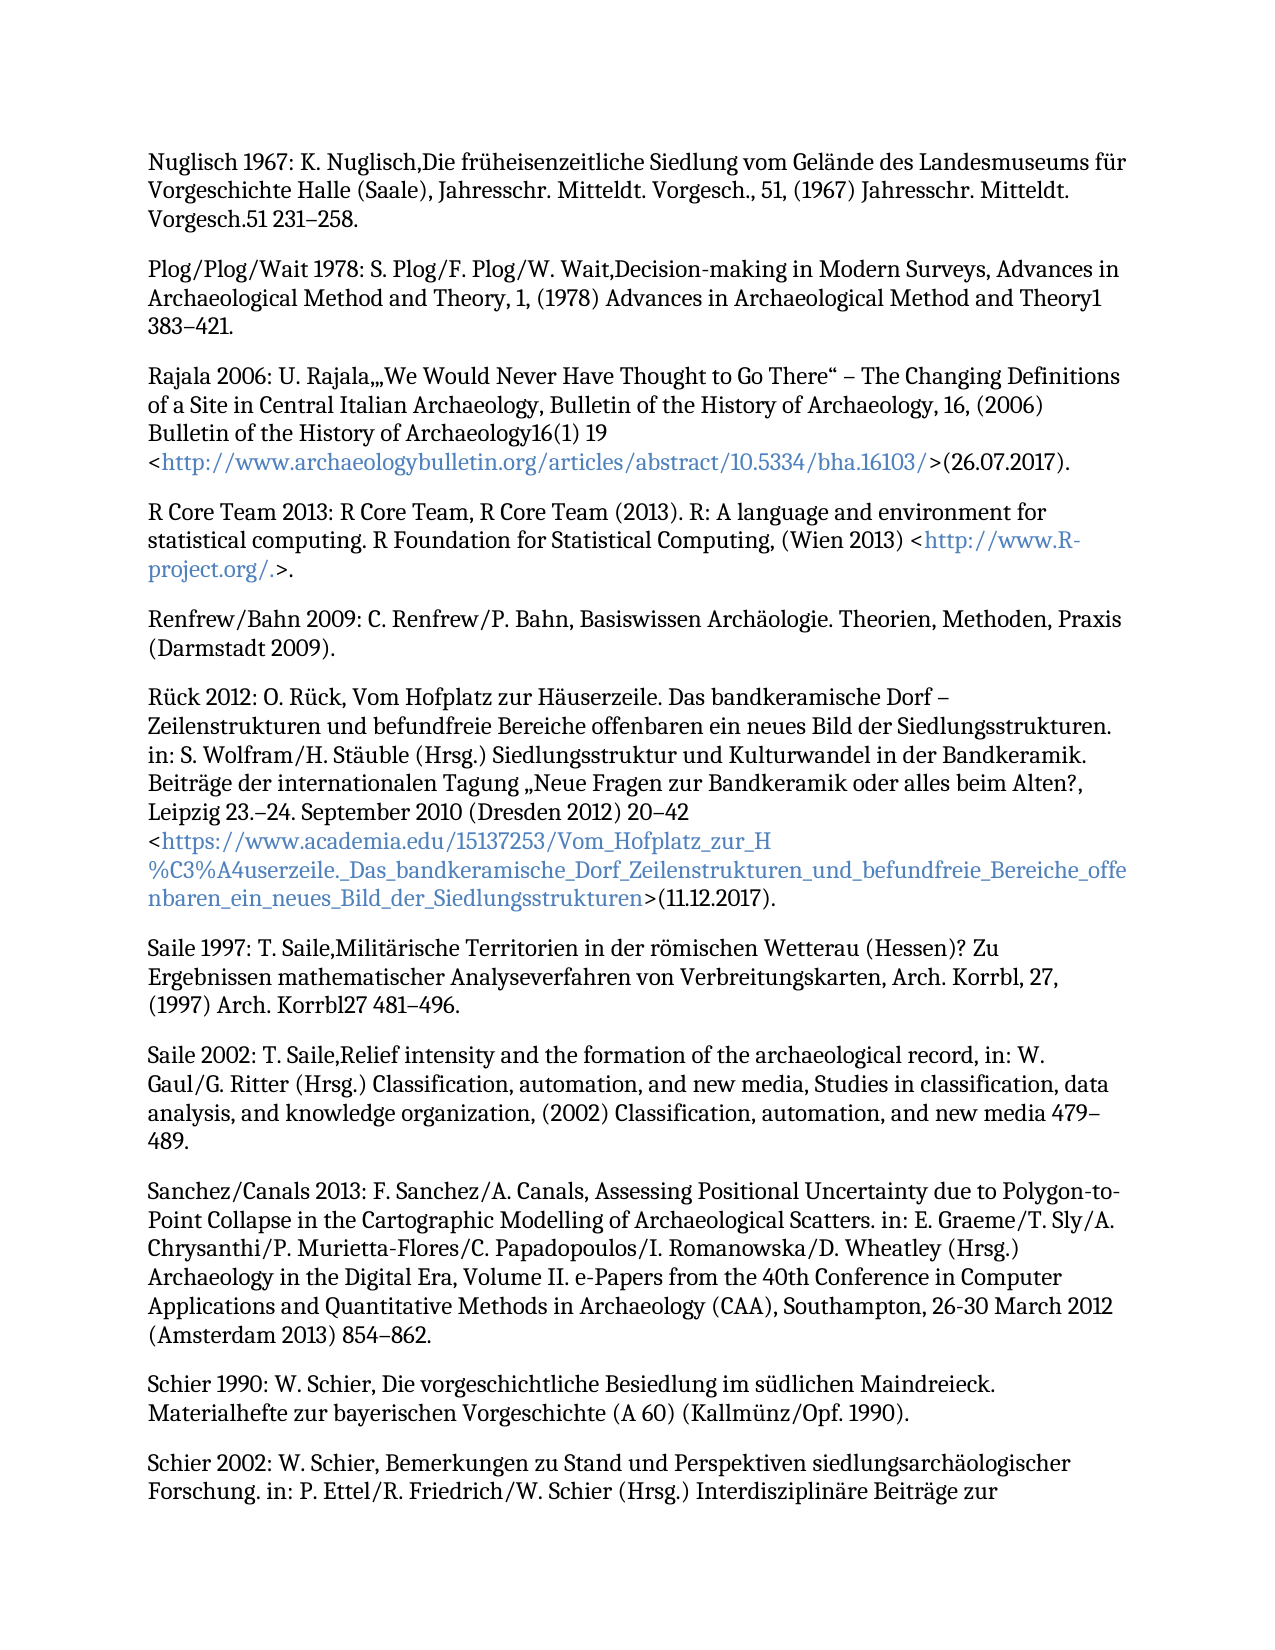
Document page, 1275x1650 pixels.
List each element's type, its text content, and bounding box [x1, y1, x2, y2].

text Sanchez/Canals 2013: F. Sanchez/A. Canals, Assessing Positional Uncertainty due to Polygon-to-Point Collapse in the Cartographic Modelling of Archaeological Scatters. in: E. Graeme/T. Sly/A. Chrysanthi/P. Murietta-Flores/C. Papadopoulos/I. Romanowska/D. Wheatley (Hrsg.) Archaeology in the Digital Era, Volume II. e-Papers from the 40th Conference in Computer Applications and Quantitative Methods in Archaeology (CAA), Southampton, 26-30 March 2012 (Amsterdam 2013) 854–862. [148, 1177, 1127, 1349]
text Saile 2002: T. Saile,Relief intensity and the formation of the archaeological record, in: W. Gaul/G. Ritter (Hrsg.) Classification, automation, and new media, Studies in classification, data analysis, and knowledge organization, (2002) Classification, automation, and new media 479–489. [148, 1041, 1127, 1156]
text Schier 1990: W. Schier, Die vorgeschichtliche Besiedlung im südlichen Maindreieck. Materialhefte zur bayerischen Vorgeschichte (A 60) (Kallmünz/Opf. 1990). [148, 1370, 1127, 1428]
text Rück 2012: O. Rück, Vom Hofplatz zur Häuserzeile. Das bandkeramische Dorf – Zeilenstrukturen und befundfreie Bereiche offenbaren ein neues Bild der Siedlungsstrukturen. in: S. Wolfram/H. Stäuble (Hrsg.) Siedlungsstruktur und Kulturwandel in der Bandkeramik. Beiträge der internationalen Tagung „Neue Fragen zur Bandkeramik oder alles beim Alten?, Leipzig 23.–24. September 2010 (Dresden 2012) 20–42 <https://www.academia.edu/15137253/Vom_Hofplatz_zur_H%C3%A4userzeile._Das_bandkeramische_Dorf_Zeilenstrukturen_und_befundfreie_Bereiche_offenbaren_ein_neues_Bild_der_Siedlungsstrukturen>(11.12.2017). [148, 683, 1127, 913]
text Rajala 2006: U. Rajala,„We Would Never Have Thought to Go There“ – The Changing Definitions of a Site in Central Italian Archaeology, Bulletin of the History of Archaeology, 16, (2006) Bulletin of the History of Archaeology16(1) 19 <http://www.archaeologybulletin.org/articles/abstract/10.5334/bha.16103/>(26.07.2017). [148, 362, 1127, 477]
text Saile 1997: T. Saile,Militärische Territorien in der römischen Wetterau (Hessen)? Zu Ergebnissen mathematischer Analyseverfahren von Verbreitungskarten, Arch. Korrbl, 27, (1997) Arch. Korrbl27 481–496. [148, 934, 1127, 1020]
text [148, 1448, 1127, 1506]
text Renfrew/Bahn 2009: C. Renfrew/P. Bahn, Basiswissen Archäologie. Theorien, Methoden, Praxis (Darmstadt 2009). [148, 605, 1127, 662]
text Nuglisch 1967: K. Nuglisch,Die früheisenzeitliche Siedlung vom Gelände des Landesmuseums für Vorgeschichte Halle (Saale), Jahresschr. Mitteldt. Vorgesch., 51, (1967) Jahresschr. Mitteldt. Vorgesch.51 231–258. [148, 148, 1127, 234]
text Plog/Plog/Wait 1978: S. Plog/F. Plog/W. Wait,Decision-making in Modern Surveys, Advances in Archaeological Method and Theory, 1, (1978) Advances in Archaeological Method and Theory1 383–421. [148, 255, 1127, 341]
text R Core Team 2013: R Core Team, R Core Team (2013). R: A language and environment for statistical computing. R Foundation for Statistical Computing, (Wien 2013) <http://www.R-project.org/.>. [148, 498, 1127, 584]
